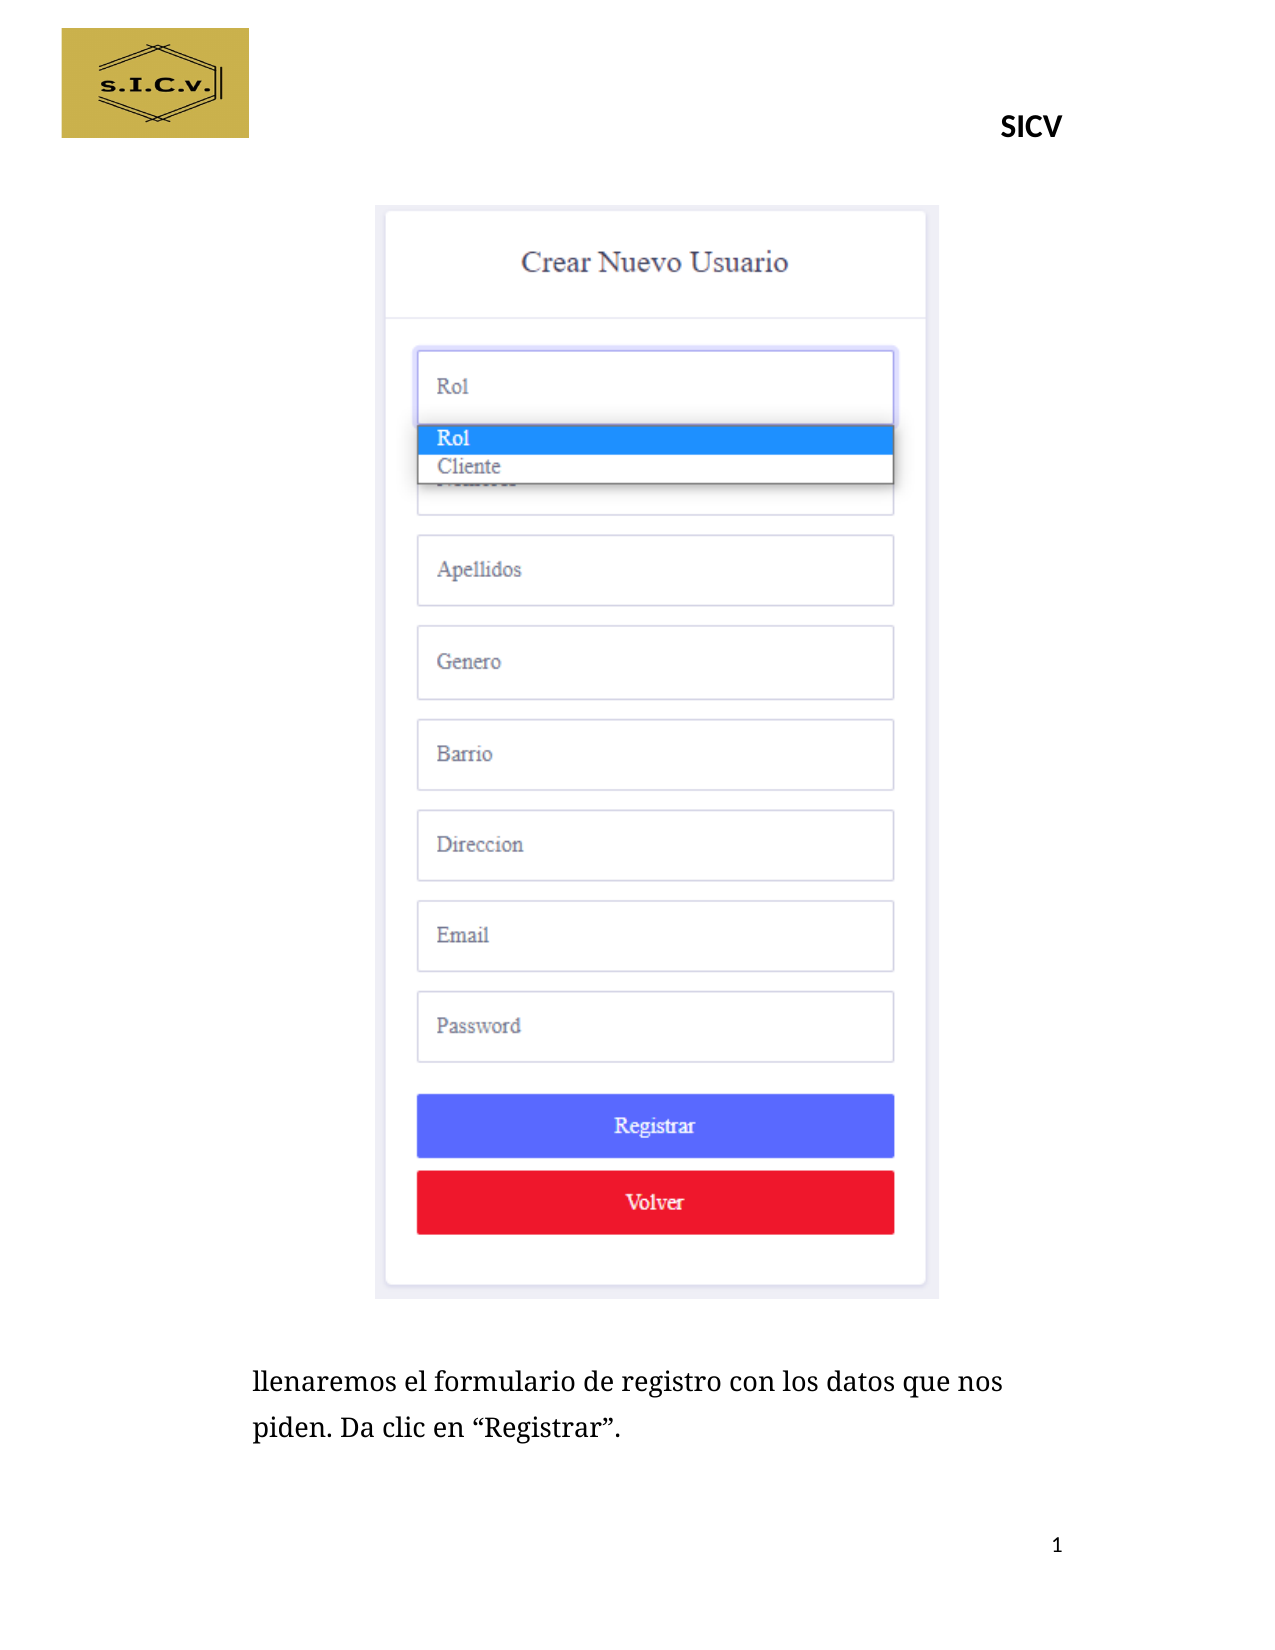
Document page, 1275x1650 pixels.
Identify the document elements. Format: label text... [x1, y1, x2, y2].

text llenaremos el formulario de registro con los datos que nos piden. Da clic en “Registrar”. [252, 1362, 1050, 1445]
picture [375, 205, 940, 1299]
picture [61, 28, 249, 138]
